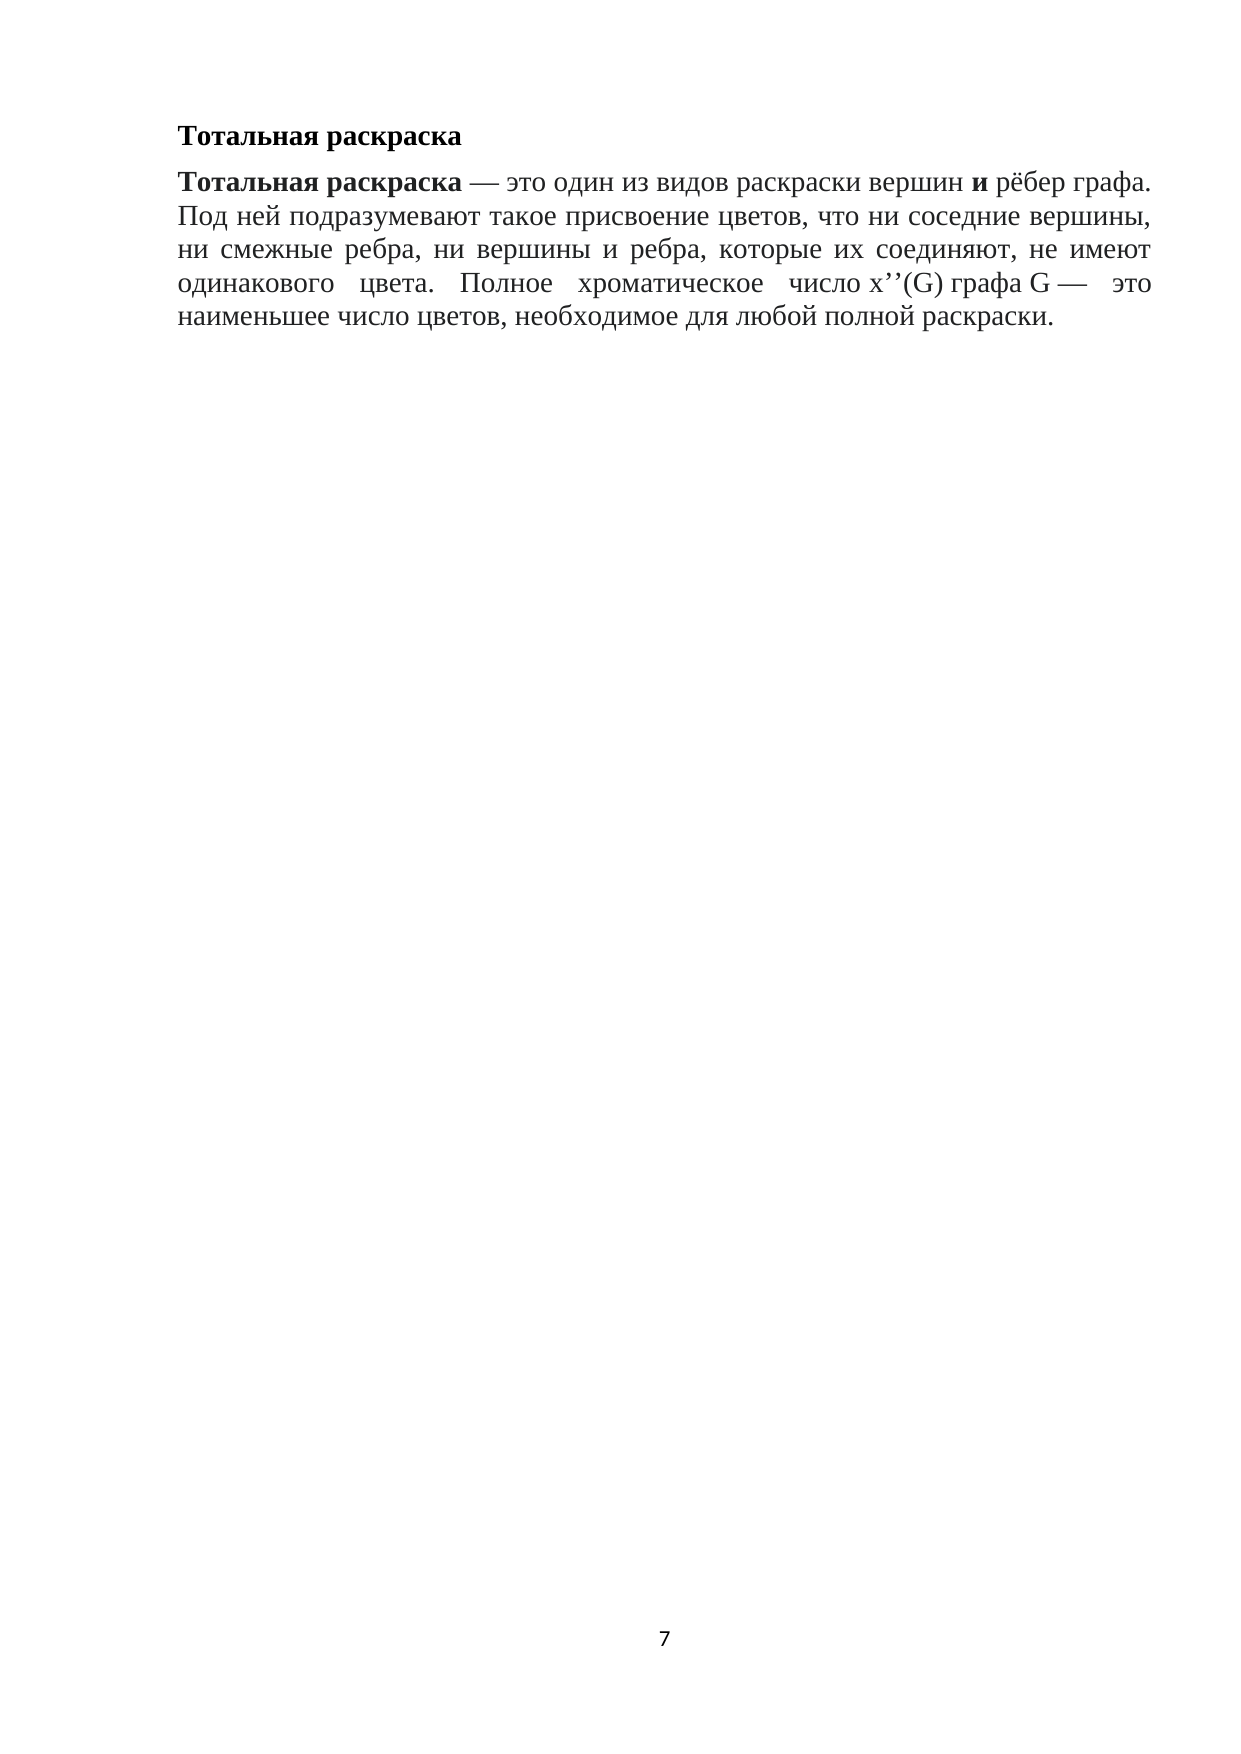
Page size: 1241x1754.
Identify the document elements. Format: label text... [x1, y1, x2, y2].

subtitle Тотальная раскраска [177, 118, 1152, 152]
text Тотальная раскраска — это один из видов раскраски вершин и рёбер графа. Под ней подразумевают такое присвоение цветов, что ни соседние вершины, ни смежные ребра, ни вершины и ребра, которые их соединяют, не имеют одинакового цвета. Полное хроматическое число {\displaystyle \chi ''(G)}x’’(G) графа {\displaystyle G}G — это наименьшее число цветов, необходимое для любой полной раскраски. [177, 164, 1152, 332]
